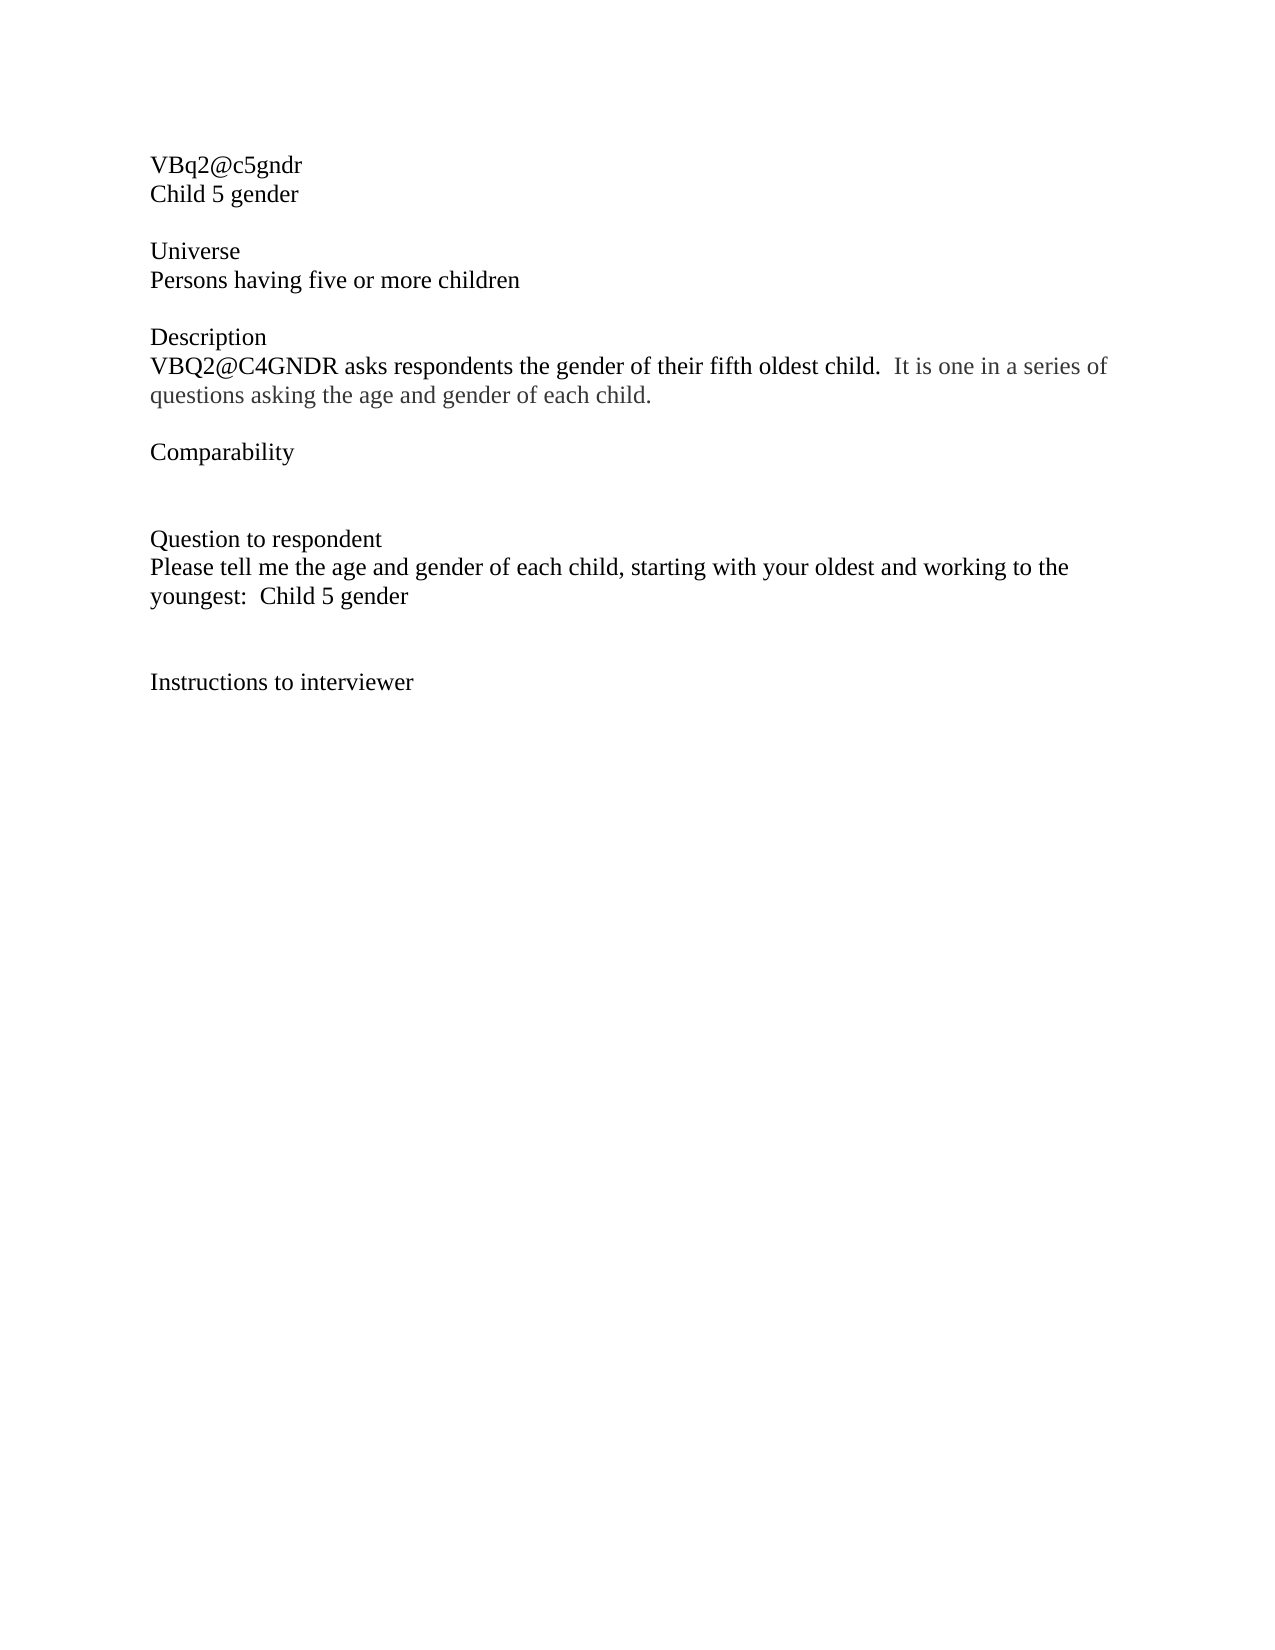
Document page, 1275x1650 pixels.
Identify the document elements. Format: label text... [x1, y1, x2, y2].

text VBQ2@C4GNDR asks respondents the gender of their fifth oldest child. It is one in a series of questions asking the age and gender of each child. [150, 351, 1125, 409]
text VBq2@c5gndr [150, 150, 1125, 179]
text Persons having five or more children [150, 265, 1125, 294]
text Universe [150, 236, 1125, 265]
text Child 5 gender [150, 179, 1125, 207]
text Comparability [150, 437, 1125, 466]
text Question to respondent [150, 524, 1125, 552]
text Instructions to interviewer [150, 667, 1125, 696]
text Description [150, 322, 1125, 351]
text Please tell me the age and gender of each child, starting with your oldest and working to the youngest: Child 5 gender [150, 552, 1125, 610]
